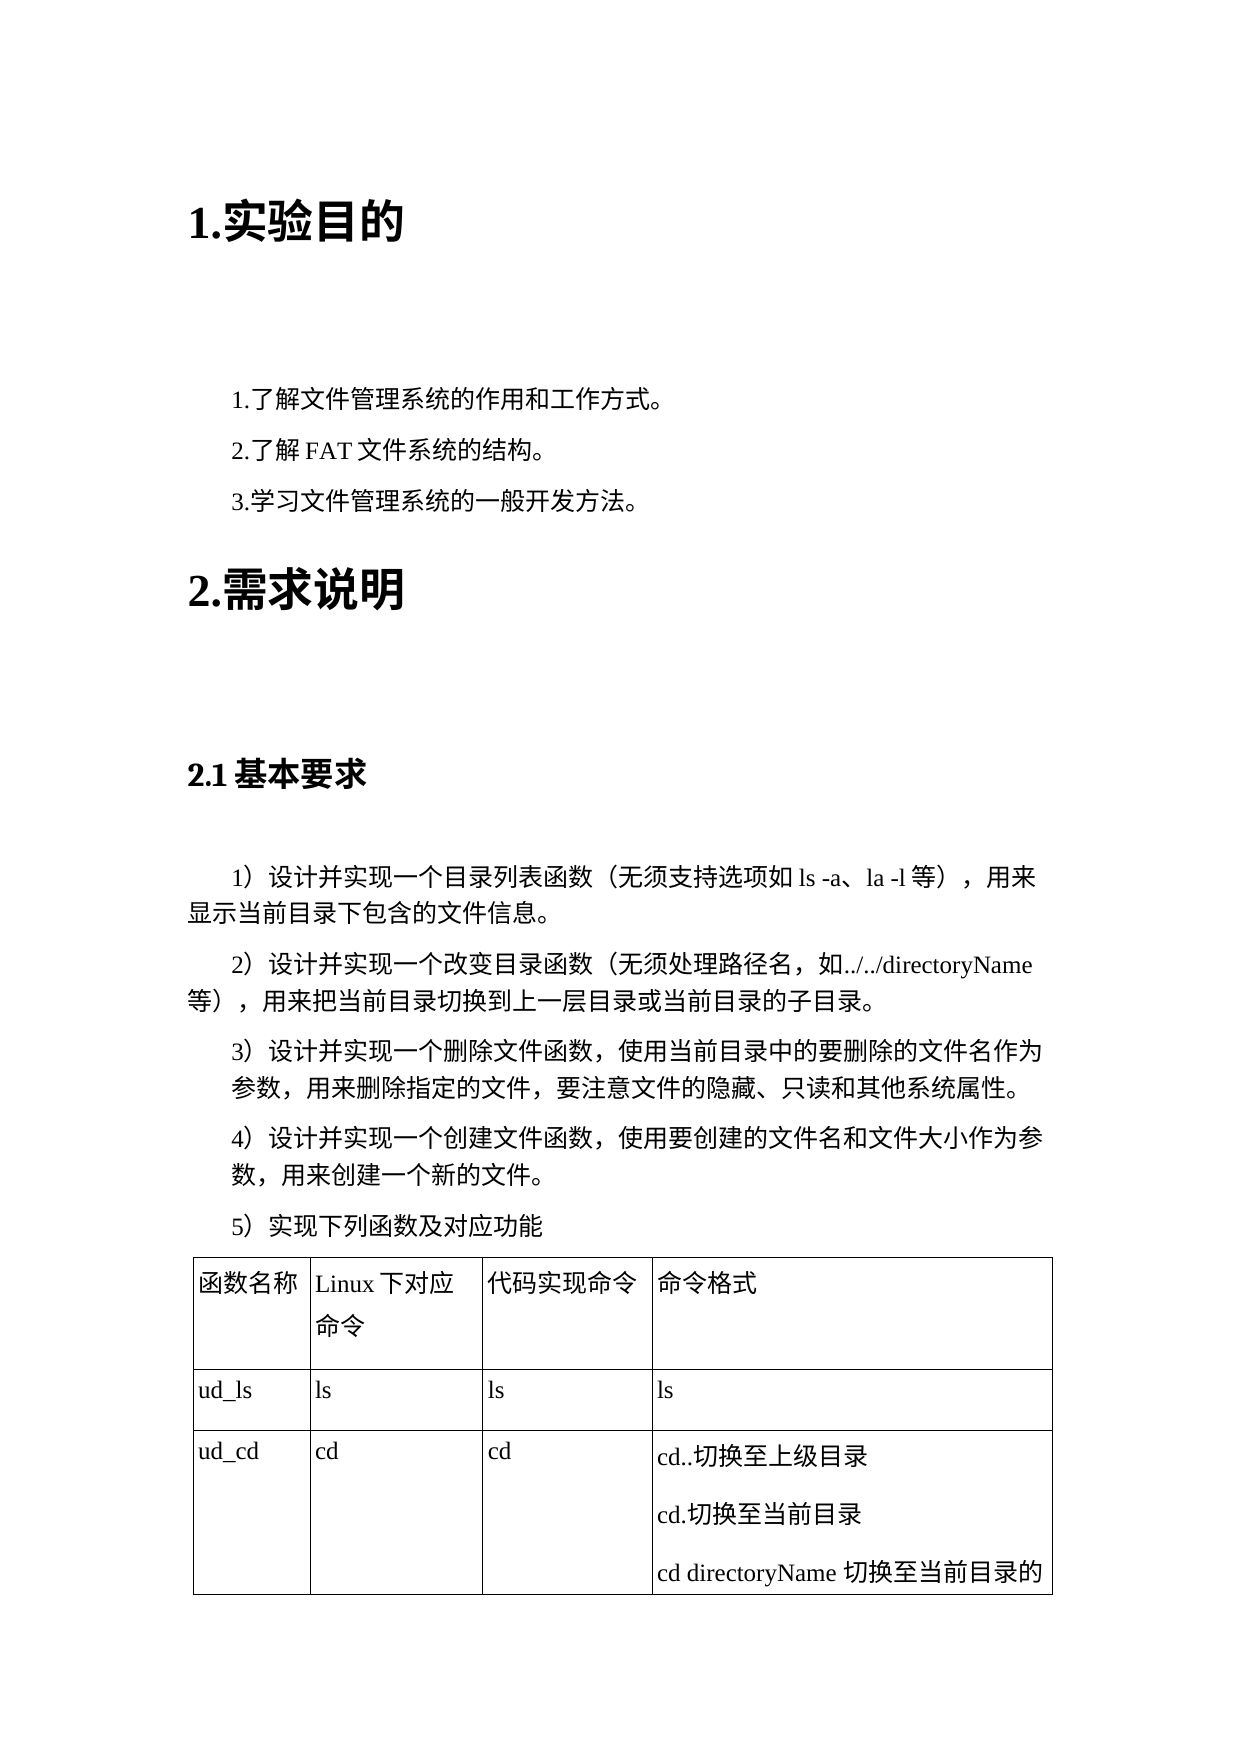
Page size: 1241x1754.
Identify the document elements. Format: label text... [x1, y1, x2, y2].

subtitle 2.需求说明 [187, 553, 1053, 619]
text 2.了解FAT文件系统的结构。 [187, 431, 1053, 467]
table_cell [653, 1431, 1052, 1594]
text 4）设计并实现一个创建文件函数，使用要创建的文件名和文件大小作为参数，用来创建一个新的文件。 [231, 1119, 1053, 1191]
table_cell ud_ls [194, 1370, 310, 1430]
subtitle 1.实验目的 [187, 185, 1053, 252]
table_cell ls [483, 1370, 652, 1430]
subtitle 2.1基本要求 [187, 747, 1053, 796]
table_cell ls [653, 1370, 1052, 1430]
table_header 代码实现命令 [483, 1258, 652, 1369]
table_cell cd [483, 1431, 652, 1594]
text 3）设计并实现一个删除文件函数，使用当前目录中的要删除的文件名作为参数，用来删除指定的文件，要注意文件的隐藏、只读和其他系统属性。 [231, 1032, 1053, 1104]
table_cell ls [311, 1370, 482, 1430]
table_header 函数名称 [194, 1258, 310, 1369]
table_cell ud_cd [194, 1431, 310, 1594]
table_header 命令格式 [653, 1258, 1052, 1369]
table_header Linux下对应命令 [311, 1258, 482, 1369]
text 2）设计并实现一个改变目录函数（无须处理路径名，如../../directoryName等），用来把当前目录切换到上一层目录或当前目录的子目录。 [187, 945, 1053, 1017]
text 1）设计并实现一个目录列表函数（无须支持选项如ls -a、la -l等），用来显示当前目录下包含的文件信息。 [187, 858, 1053, 930]
text 5）实现下列函数及对应功能 [231, 1206, 1053, 1242]
text 1.了解文件管理系统的作用和工作方式。 [187, 380, 1053, 416]
text 3.学习文件管理系统的一般开发方法。 [187, 481, 1053, 518]
table_cell cd [311, 1431, 482, 1594]
